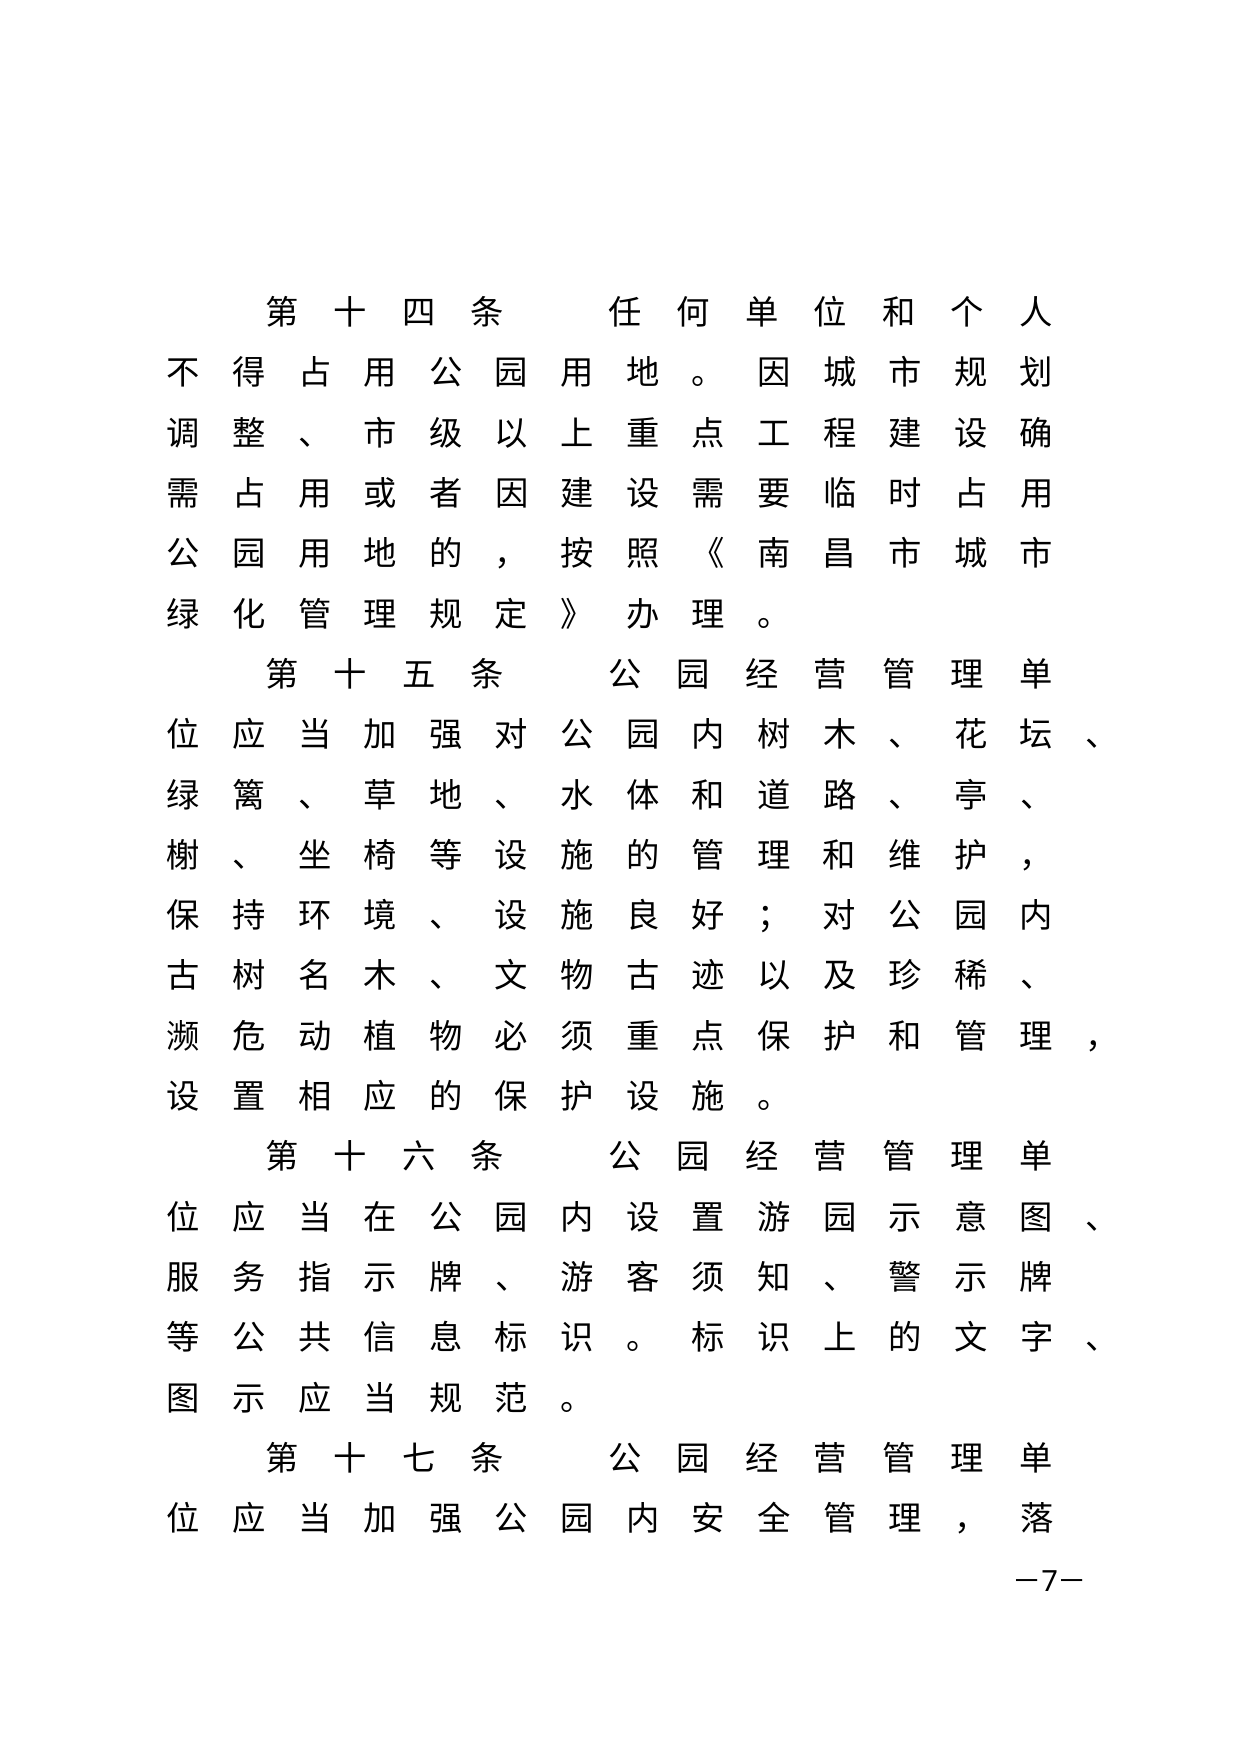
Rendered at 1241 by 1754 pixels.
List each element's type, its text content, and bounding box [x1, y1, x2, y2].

text 第十四条 任何单位和个人不得占用公园用地。因城市规划调整、市级以上重点工程建设确需占用或者因建设需要临时占用公园用地的，按照《南昌市城市绿化管理规定》办理。 [167, 280, 1085, 642]
text 第十五条 公园经营管理单位应当加强对公园内树木、花坛、绿篱、草地、水体和道路、亭、榭、坐椅等设施的管理和维护，保持环境、设施良好；对公园内古树名木、文物古迹以及珍稀、濒危动植物必须重点保护和管理，设置相应的保护设施。 [167, 642, 1085, 1124]
text 第十六条 公园经营管理单位应当在公园内设置游园示意图、服务指示牌、游客须知、警示牌等公共信息标识。标识上的文字、图示应当规范。 [167, 1124, 1085, 1426]
text 第十七条 公园经营管理单位应当加强公园内安全管理，落实防范措施，保障游客安全。 [167, 1426, 1085, 1546]
